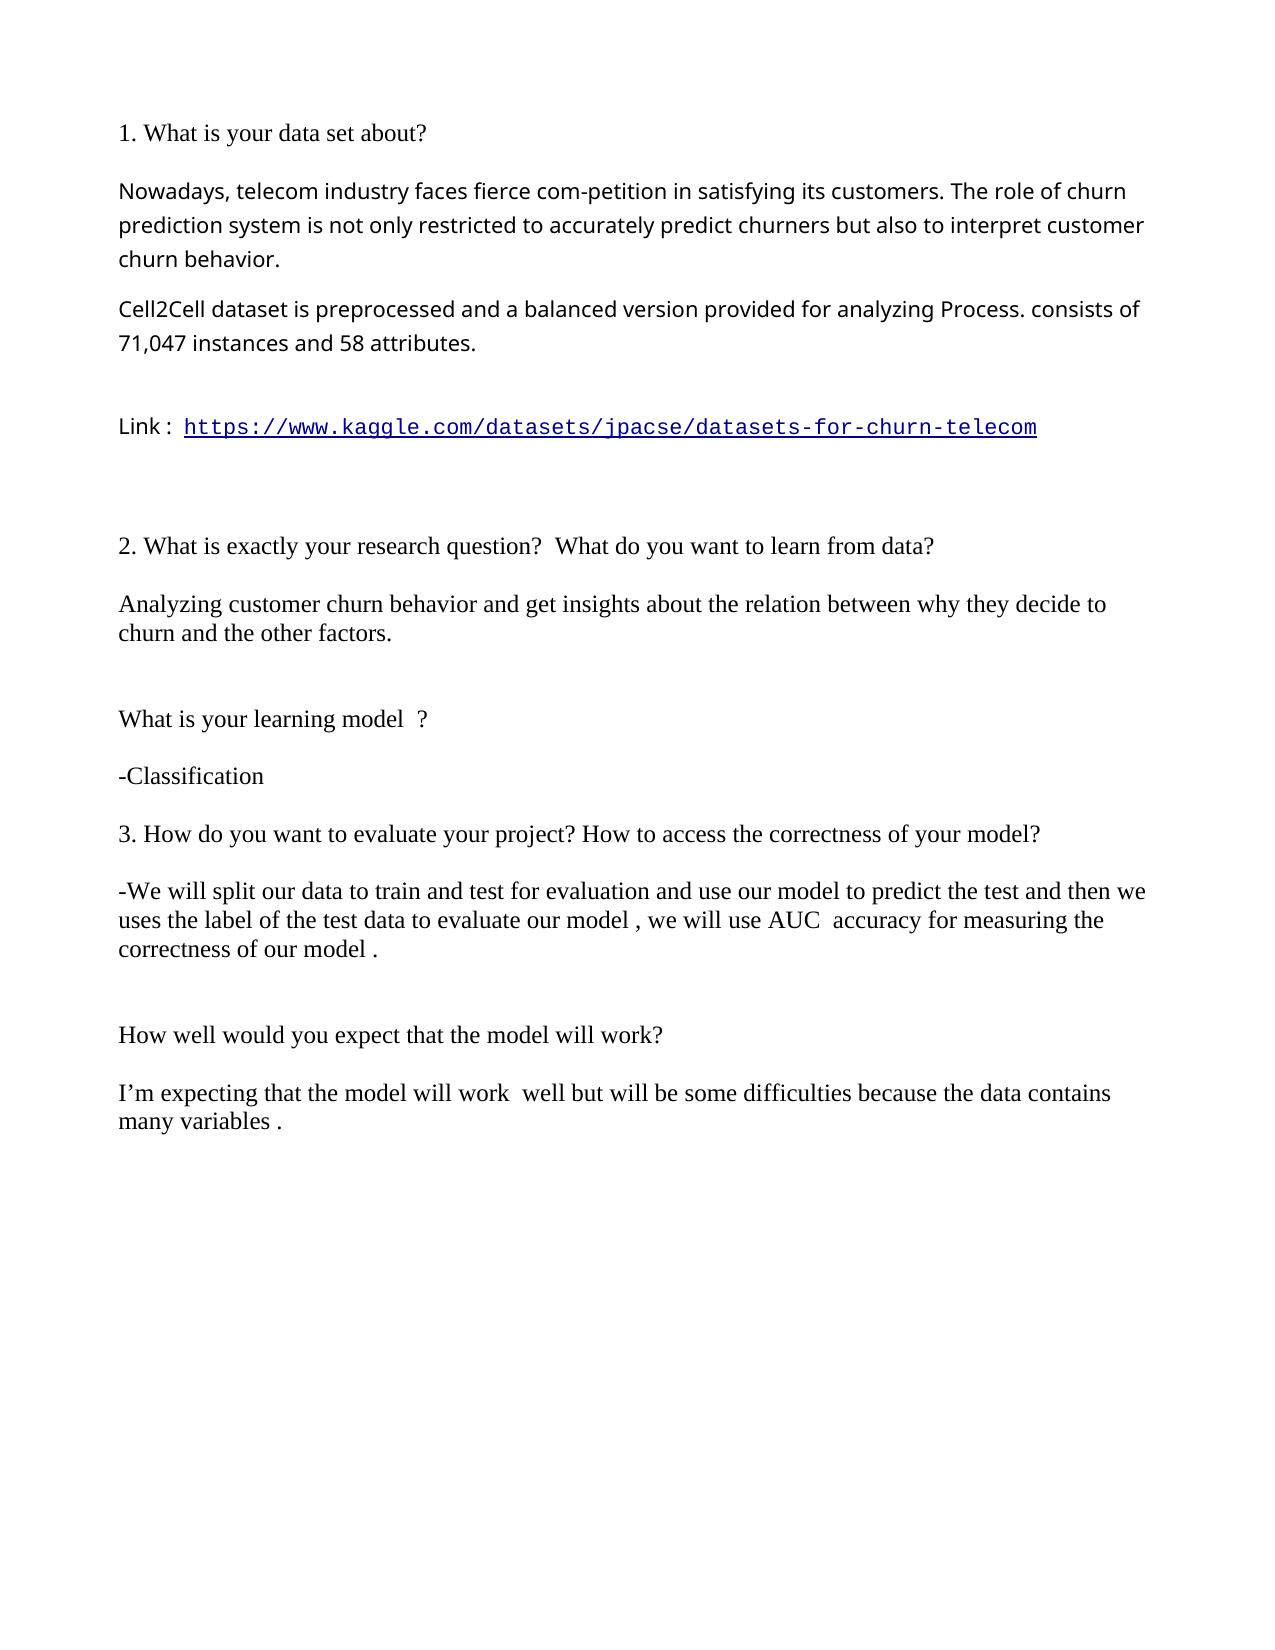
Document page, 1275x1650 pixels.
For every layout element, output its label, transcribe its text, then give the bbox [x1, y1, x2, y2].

text I’m expecting that the model will work well but will be some difficulties because the data contains many variables . [118, 1078, 1157, 1135]
text -We will split our data to train and test for evaluation and use our model to predict the test and then we uses the label of the test data to evaluate our model , we will use AUC accuracy for measuring the correctness of our model . [118, 876, 1157, 963]
text How well would you expect that the model will work? [118, 1020, 1157, 1049]
text Cell2Cell dataset is preprocessed and a balanced version provided for analyzing Process. consists of 71,047 instances and 58 attributes. [118, 294, 1157, 391]
text Nowadays, telecom industry faces fierce com-petition in satisfying its customers. The role of churn prediction system is not only restricted to accurately predict churners but also to interpret customer churn behavior. [118, 176, 1157, 274]
text 3. How do you want to evaluate your project? How to access the correctness of your model? [118, 819, 1157, 848]
text 2. What is exactly your research question? What do you want to learn from data? [118, 531, 1157, 560]
text What is your learning model ? [118, 704, 1157, 733]
text 1. What is your data set about? [118, 118, 1157, 147]
text Analyzing customer churn behavior and get insights about the relation between why they decide to churn and the other factors. [118, 589, 1157, 646]
text -Classification [118, 761, 1157, 790]
text Link : https://www.kaggle.com/datasets/jpacse/datasets-for-churn-telecom [118, 411, 1157, 441]
